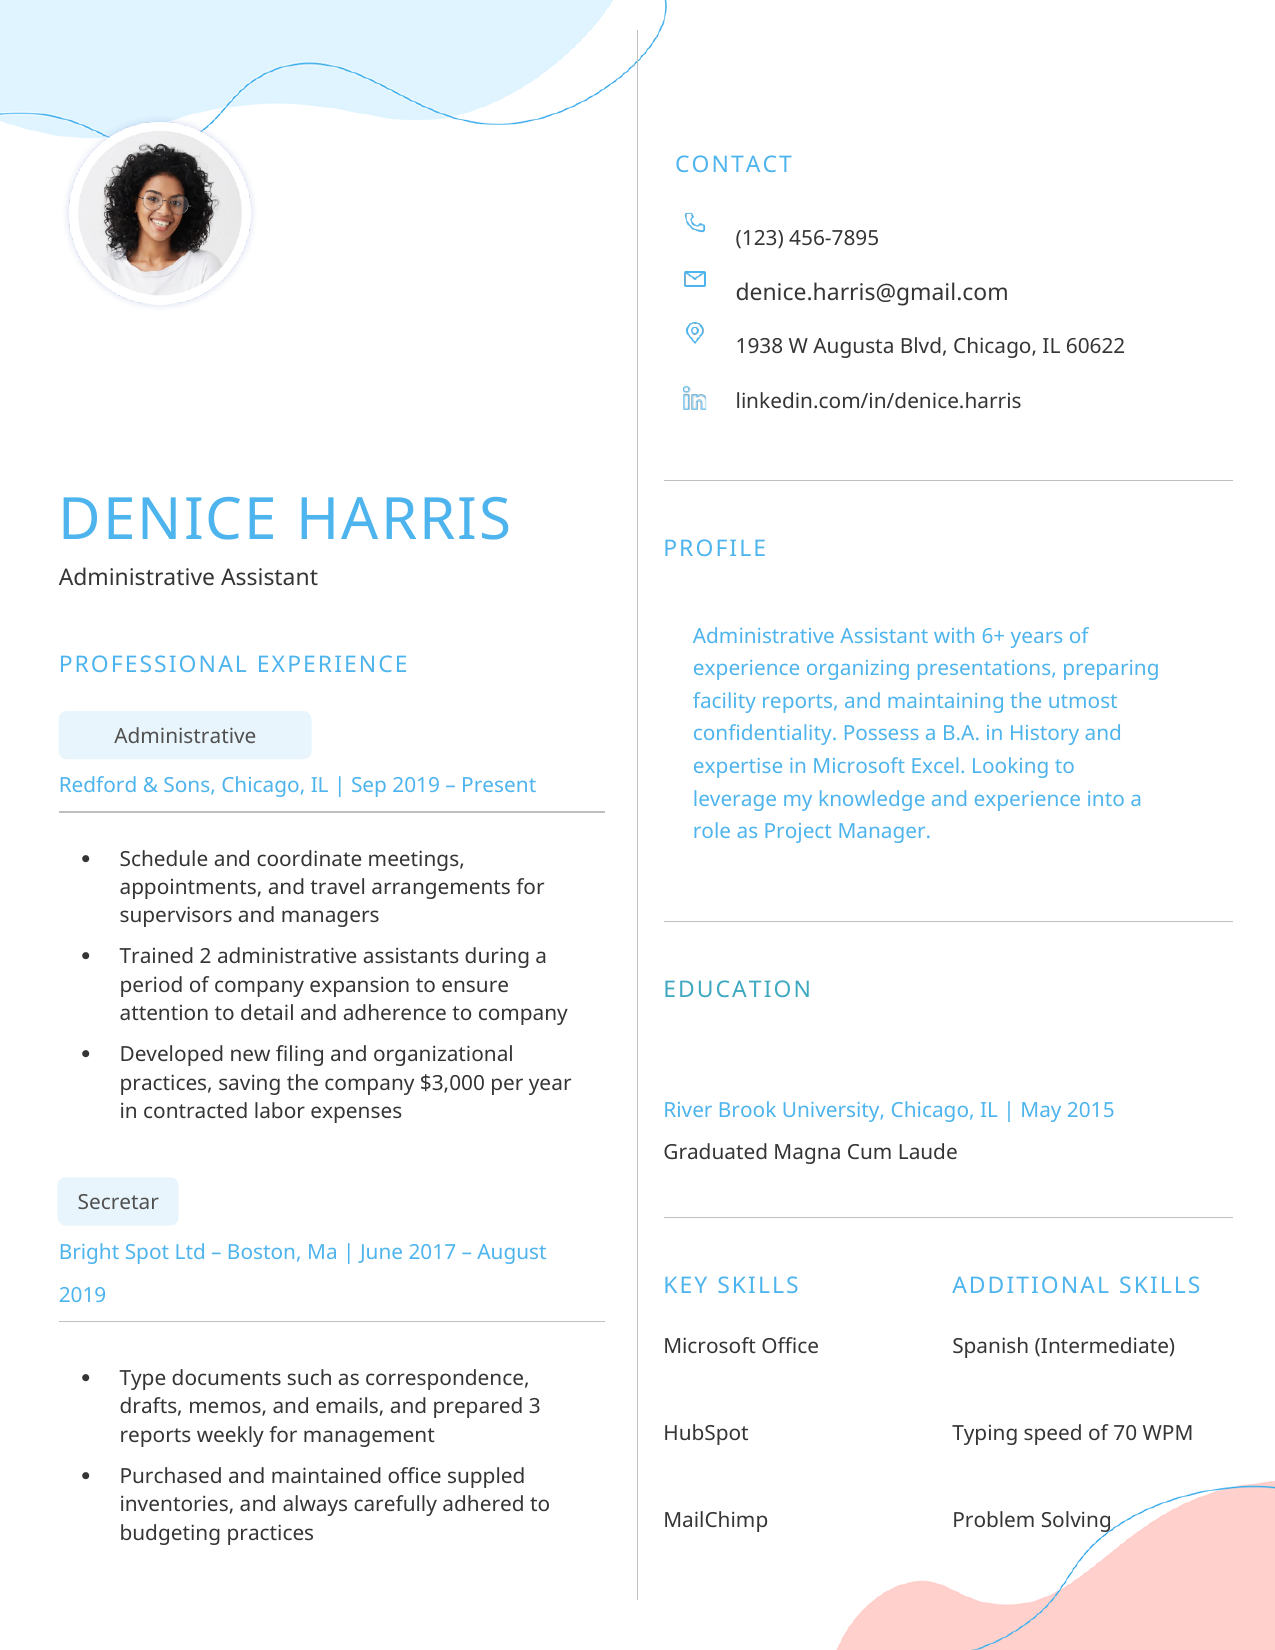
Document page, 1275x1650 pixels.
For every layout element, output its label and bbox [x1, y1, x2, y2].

table_header [638, 30, 1244, 1600]
table_header [30, 30, 637, 1600]
picture [0, 0, 1275, 1650]
